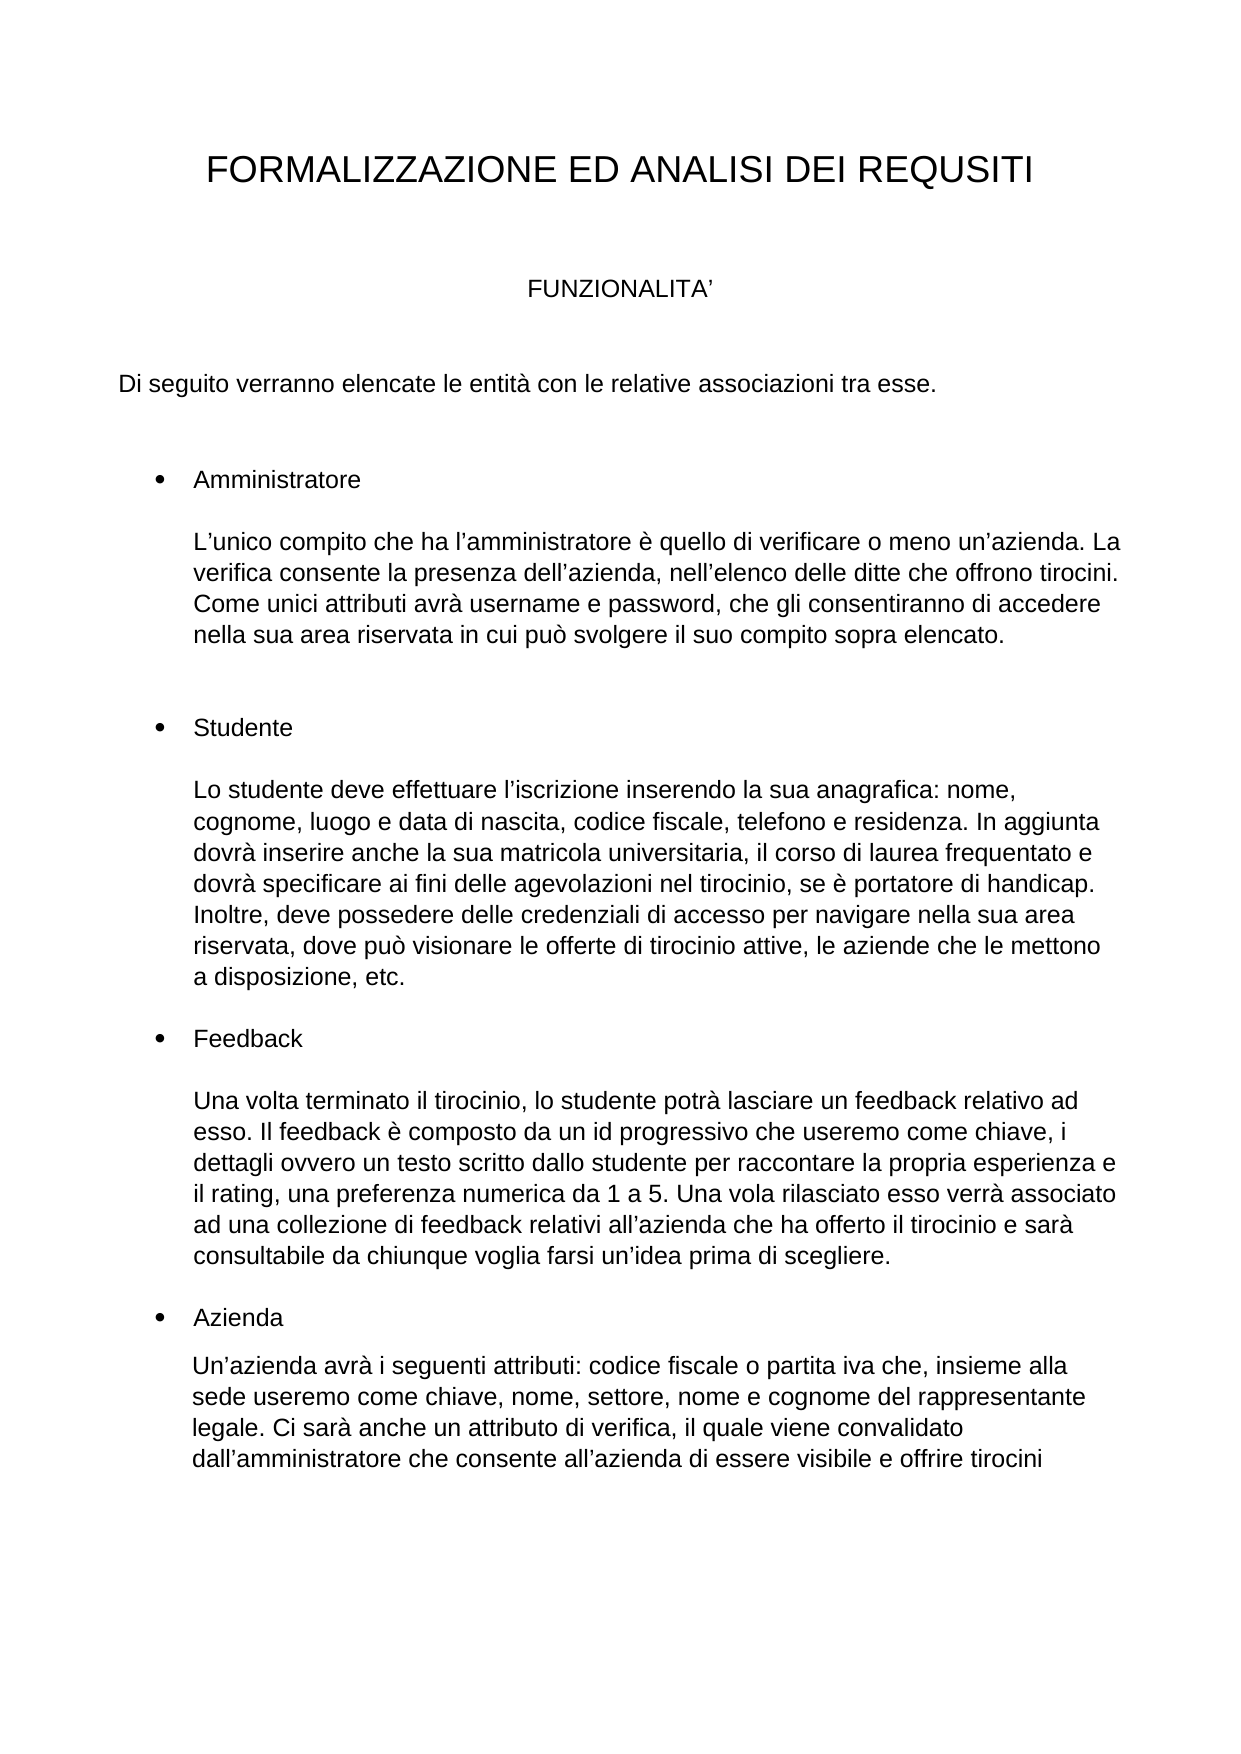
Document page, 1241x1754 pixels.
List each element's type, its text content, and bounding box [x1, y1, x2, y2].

list Amministratore [156, 465, 1122, 494]
text FUNZIONALITA’ [118, 274, 1122, 303]
list Lo studente deve effettuare l’iscrizione inserendo la sua anagrafica: nome, cognome, luogo e data di nascita, codice fiscale, telefono e residenza. In aggiunta dovrà inserire anche la sua matricola universitaria, il corso di laurea frequentato e dovrà specificare ai fini delle agevolazioni nel tirocinio, se è portatore di handicap. Inoltre, deve possedere delle credenziali di accesso per navigare nella sua area riservata, dove può visionare le offerte di tirocinio attive, le aziende che le mettono a disposizione, etc. [193, 776, 1122, 991]
list Feedback [156, 1024, 1122, 1053]
text FORMALIZZAZIONE ED ANALISI DEI REQUSITI [118, 148, 1122, 191]
list Azienda [156, 1303, 1122, 1332]
text Di seguito verranno elencate le entità con le relative associazioni tra esse. [118, 369, 1122, 398]
text Un’azienda avrà i seguenti attributi: codice fiscale o partita iva che, insieme alla sede useremo come chiave, nome, settore, nome e cognome del rappresentante legale. Ci sarà anche un attributo di verifica, il quale viene convalidato dall’amministratore che consente all’azienda di essere visibile e offrire tirocini [192, 1351, 1122, 1473]
list L’unico compito che ha l’amministratore è quello di verificare o meno un’azienda. La verifica consente la presenza dell’azienda, nell’elenco delle ditte che offrono tirocini. Come unici attributi avrà username e password, che gli consentiranno di accedere nella sua area riservata in cui può svolgere il suo compito sopra elencato. [193, 527, 1122, 649]
list Una volta terminato il tirocinio, lo studente potrà lasciare un feedback relativo ad esso. Il feedback è composto da un id progressivo che useremo come chiave, i dettagli ovvero un testo scritto dallo studente per raccontare la propria esperienza e il rating, una preferenza numerica da 1 a 5. Una vola rilasciato esso verrà associato ad una collezione di feedback relativi all’azienda che ha offerto il tirocinio e sarà consultabile da chiunque voglia farsi un’idea prima di scegliere. [193, 1086, 1122, 1270]
list Studente [156, 713, 1122, 742]
